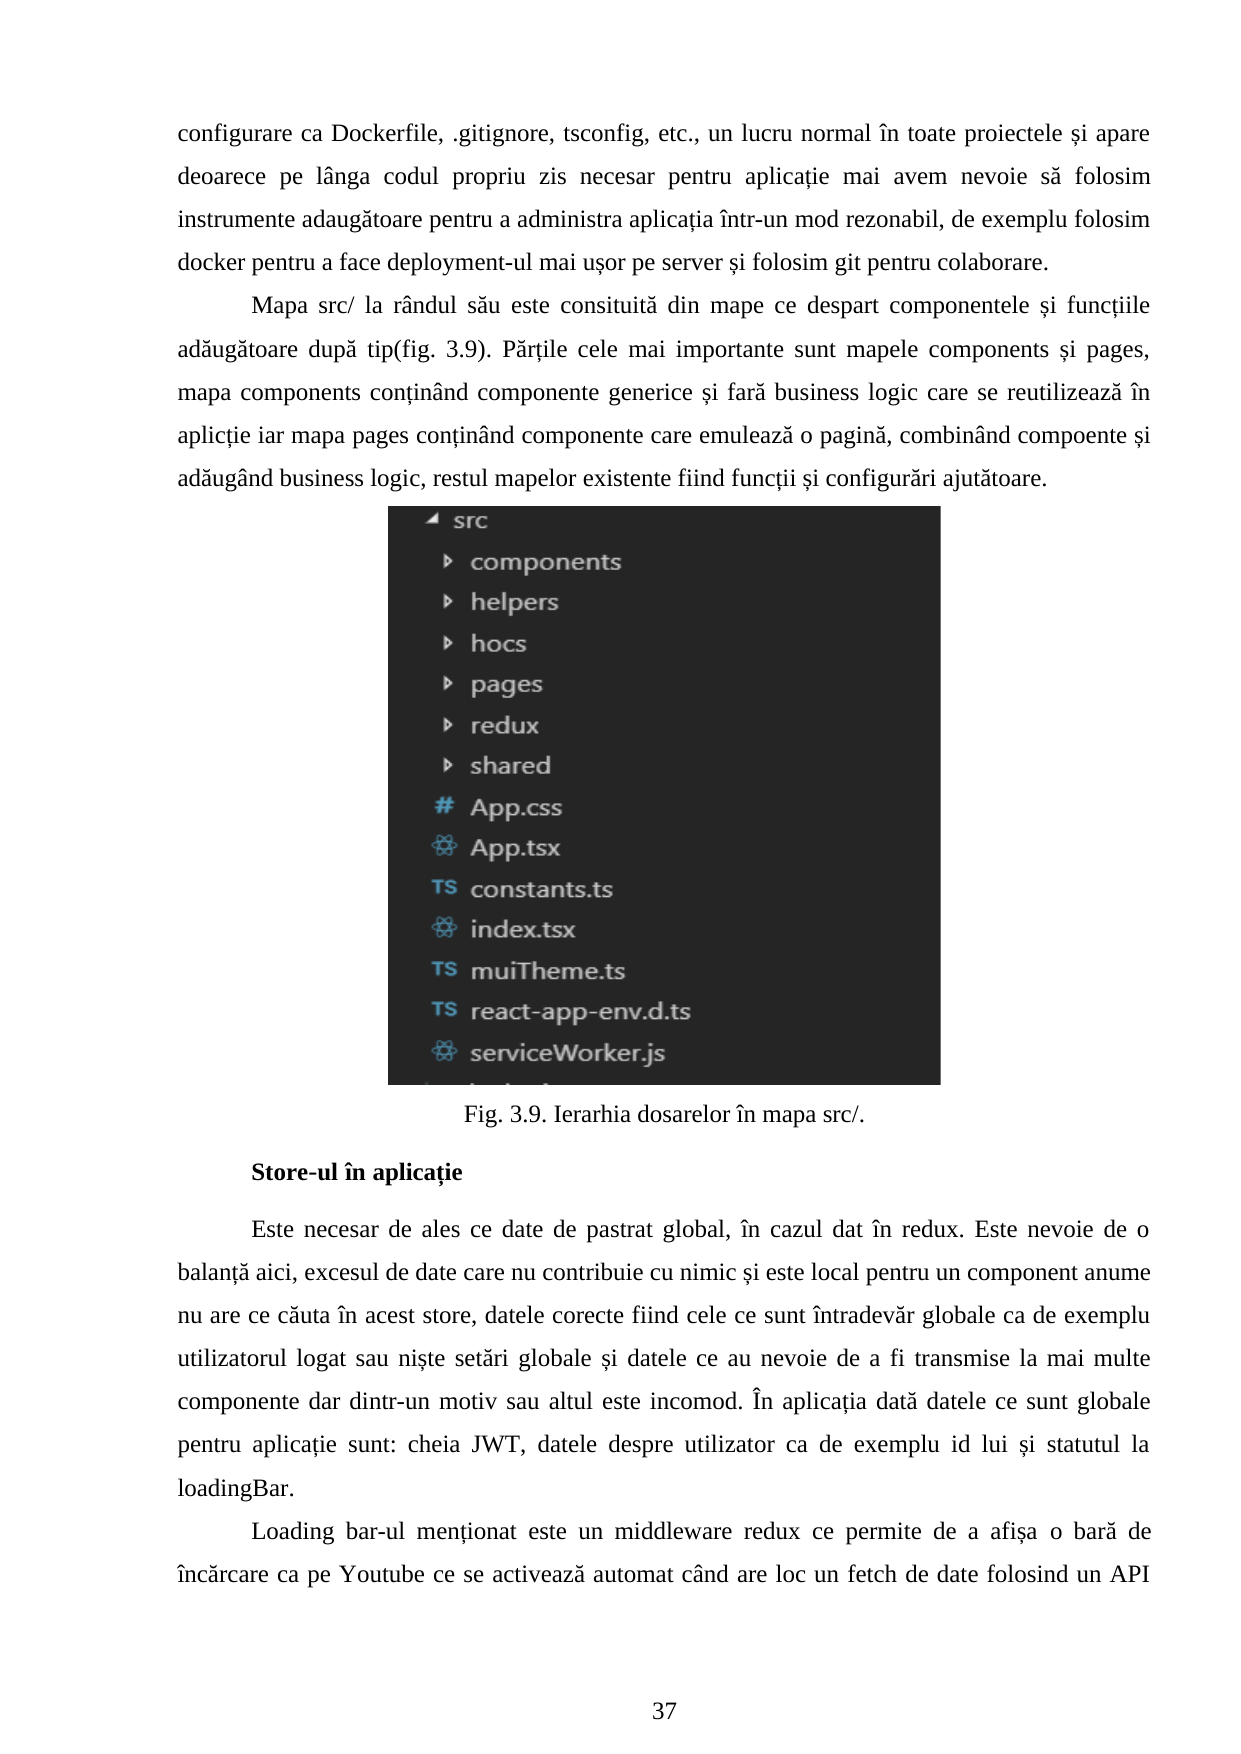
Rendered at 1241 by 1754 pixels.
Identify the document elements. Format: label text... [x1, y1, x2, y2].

text Mapa src/ la rândul său este consituită din mape ce despart componentele și funcțiile adăugătoare după tip(fig. 3.9). Părțile cele mai importante sunt mapele components și pages, mapa components conținând componente generice și fară business logic care se reutilizează în aplicție iar mapa pages conținând componente care emulează o pagină, combinând compoente și adăugând business logic, restul mapelor existente fiind funcții și configurări ajutătoare. [177, 291, 1152, 492]
picture [388, 506, 941, 1085]
text Este necesar de ales ce date de pastrat global, în cazul dat în redux. Este nevoie de o balanță aici, excesul de date care nu contribuie cu nimic și este local pentru un component anume nu are ce căuta în acest store, datele corecte fiind cele ce sunt întradevăr globale ca de exemplu utilizatorul logat sau niște setări globale și datele ce au nevoie de a fi transmise la mai multe componente dar dintr-un motiv sau altul este incomod. În aplicația dată datele ce sunt globale pentru aplicație sunt: cheia JWT, datele despre utilizator ca de exemplu id lui și statutul la loadingBar. [177, 1214, 1152, 1501]
text Fig. 3.9. Ierarhia dosarelor în mapa src/. [177, 1099, 1152, 1128]
subtitle Store-ul în aplicație [177, 1155, 1152, 1186]
